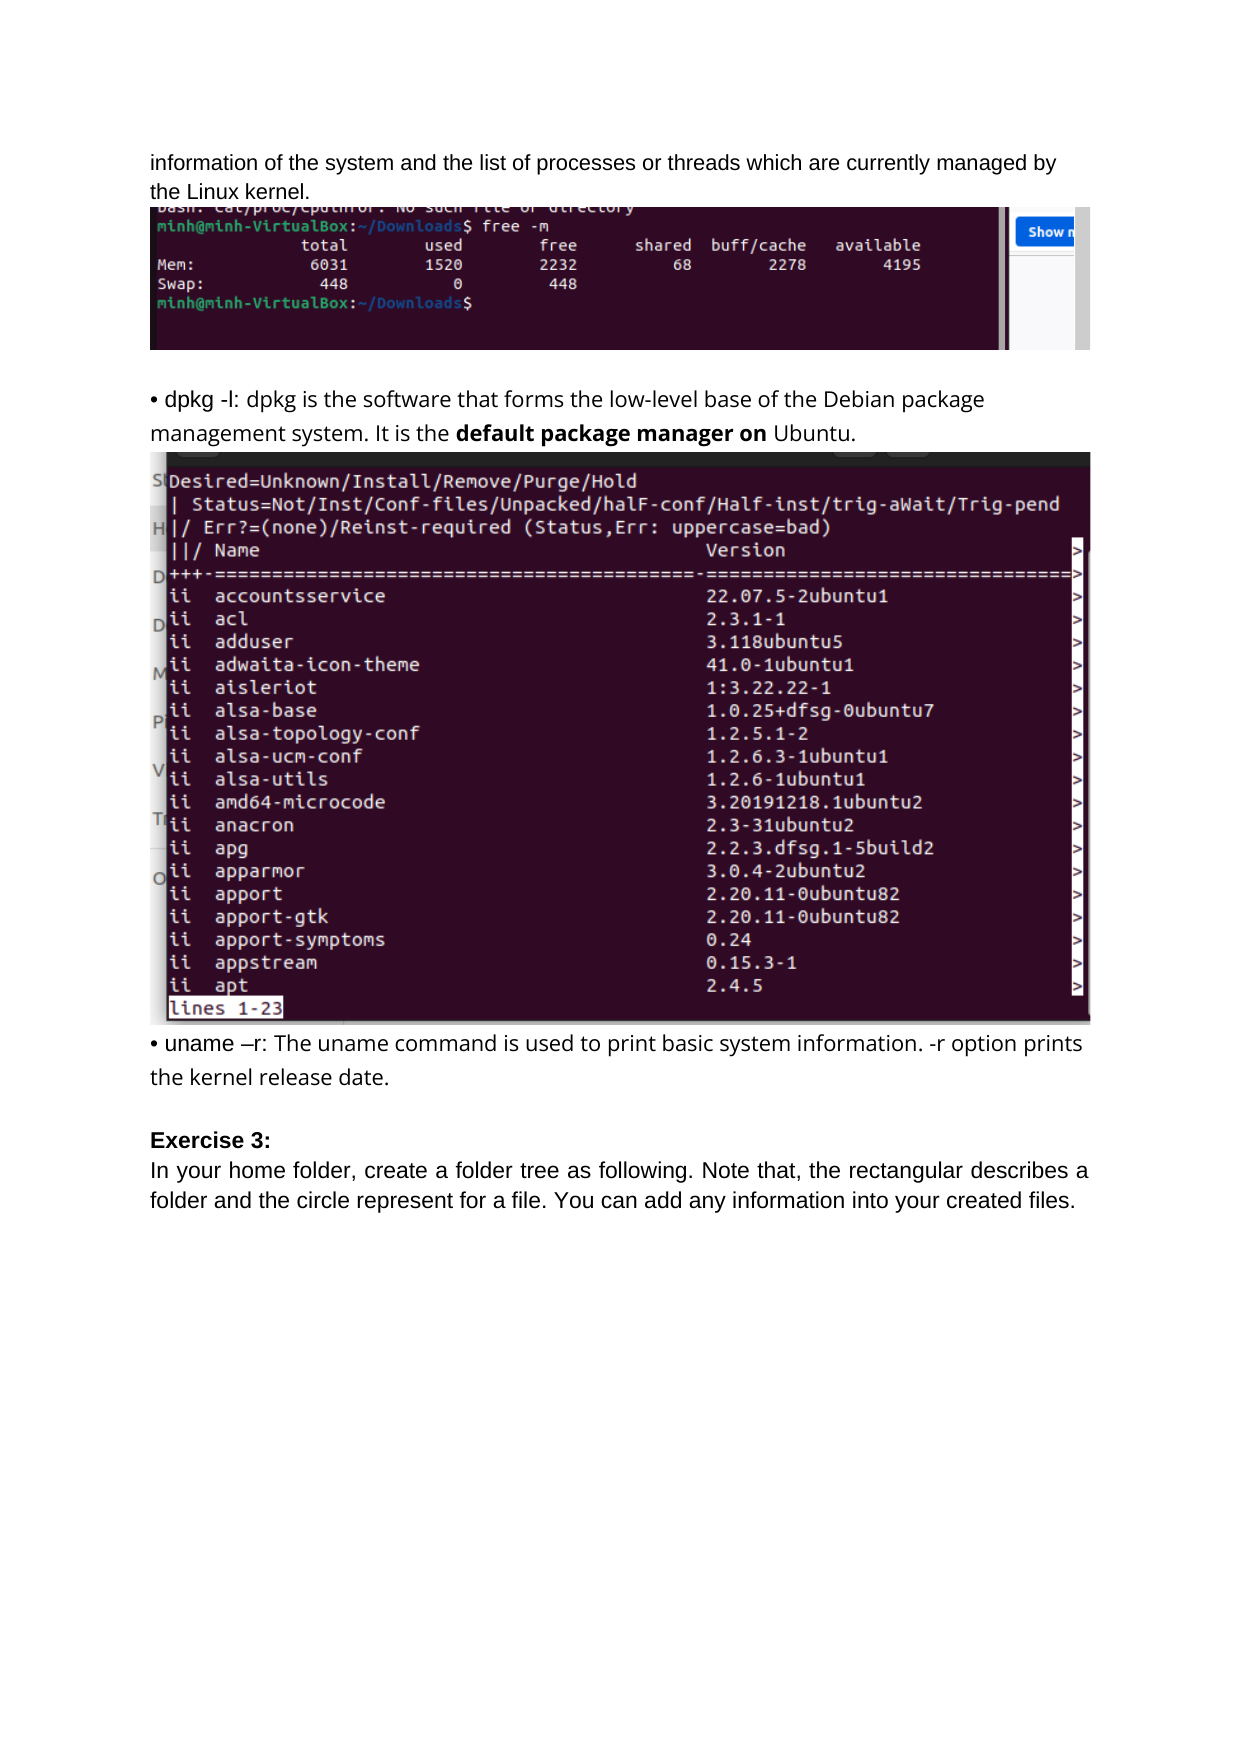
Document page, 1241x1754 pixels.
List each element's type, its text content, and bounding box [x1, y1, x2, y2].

picture [150, 452, 1091, 1025]
text Exercise 3: [150, 1127, 1090, 1153]
picture [150, 207, 1091, 350]
text In your home folder, create a folder tree as following. Note that, the rectangular describes a folder and the circle represent for a file. You can add any information into your created files. [150, 1157, 1090, 1213]
text • dpkg ‐l: dpkg is the software that forms the low-level base of the Debian package management system. It is the default package manager on Ubuntu. [150, 384, 1090, 448]
text • uname –r: The uname command is used to print basic system information. -r option prints the kernel release date. [150, 1028, 1090, 1092]
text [150, 150, 1090, 204]
